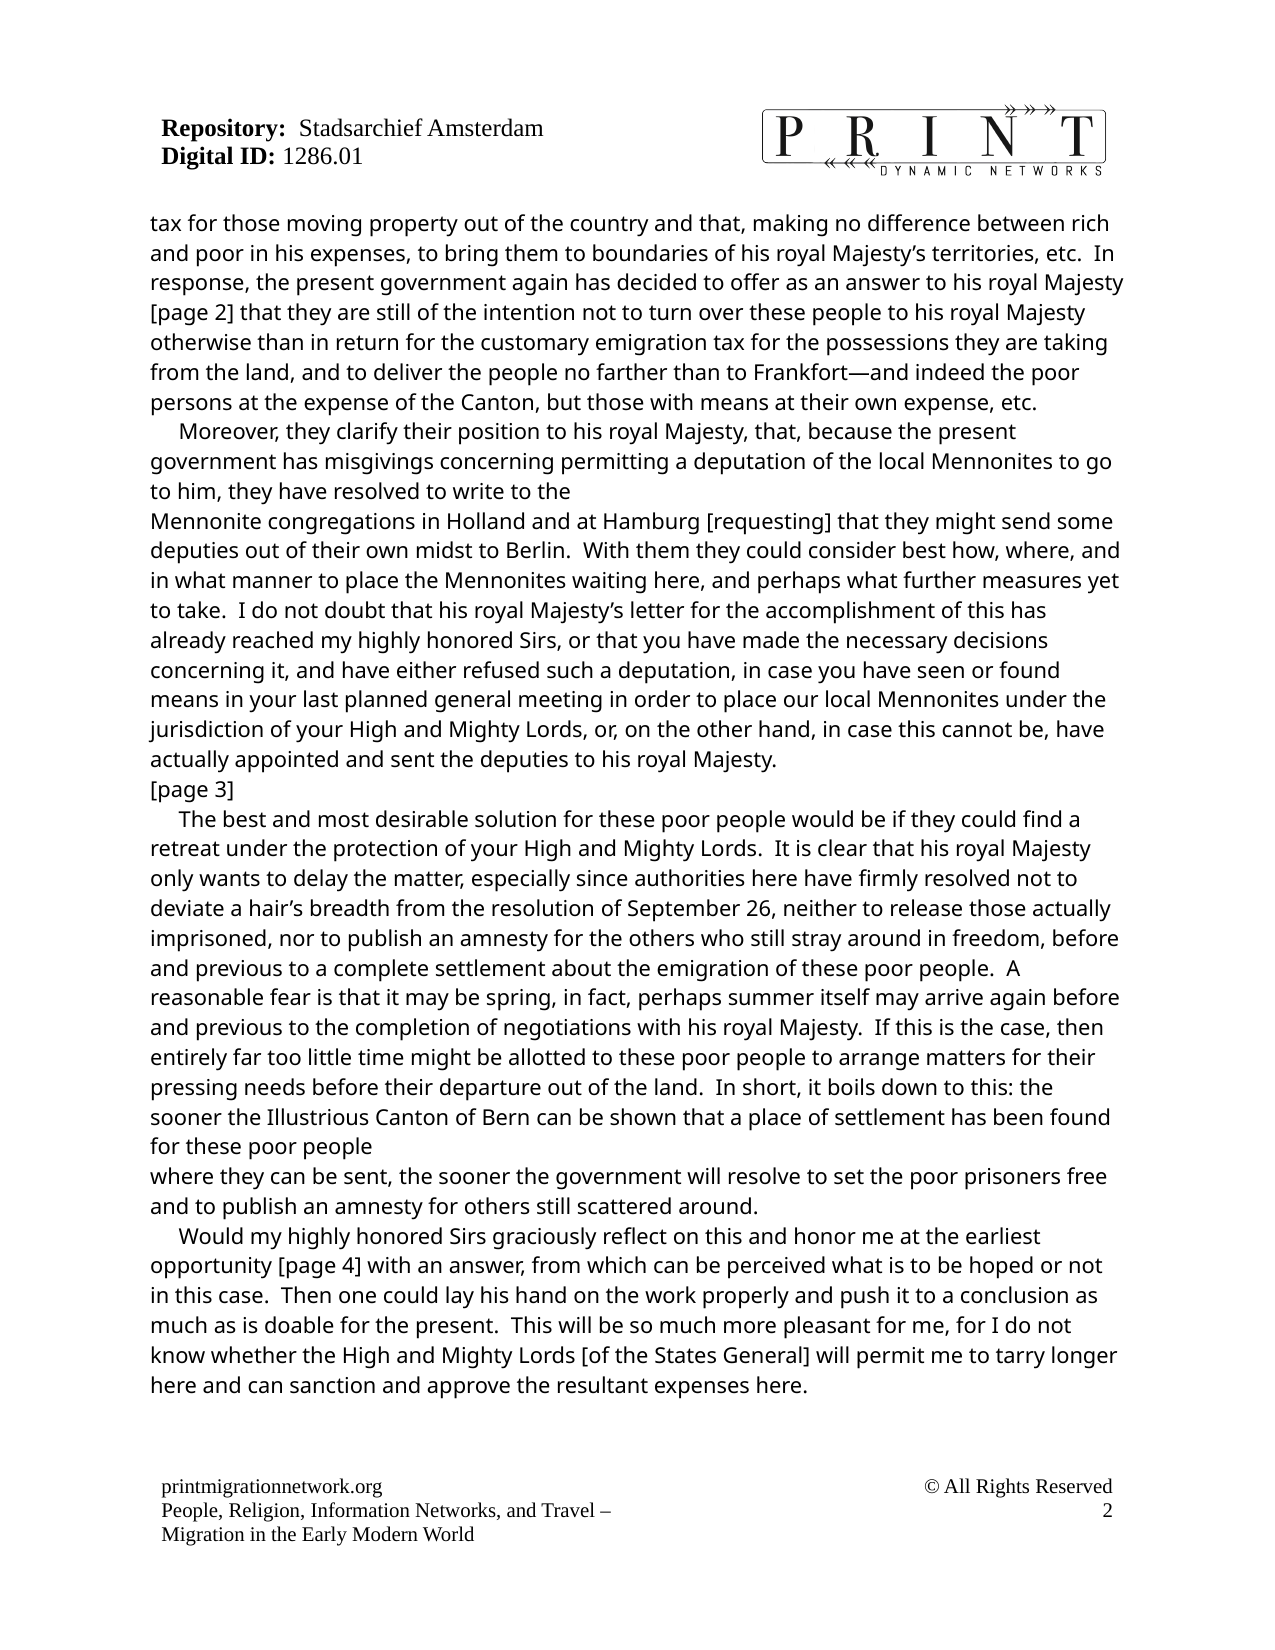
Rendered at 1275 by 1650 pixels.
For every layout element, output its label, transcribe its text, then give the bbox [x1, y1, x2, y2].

text Mennonite congregations in Holland and at Hamburg [requesting] that they might send some deputies out of their own midst to Berlin. With them they could consider best how, where, and in what manner to place the Mennonites waiting here, and perhaps what further measures yet to take. I do not doubt that his royal Majesty’s letter for the accomplishment of this has already reached my highly honored Sirs, or that you have made the necessary decisions concerning it, and have either refused such a deputation, in case you have seen or found means in your last planned general meeting in order to place our local Mennonites under the jurisdiction of your High and Mighty Lords, or, on the other hand, in case this cannot be, have actually appointed and sent the deputies to his royal Majesty. [150, 506, 1125, 774]
text Would my highly honored Sirs graciously reflect on this and honor me at the earliest opportunity [page 4] with an answer, from which can be perceived what is to be hoped or not in this case. Then one could lay his hand on the work properly and push it to a conclusion as much as is doable for the present. This will be so much more pleasant for me, for I do not know whether the High and Mighty Lords [of the States General] will permit me to tarry longer here and can sanction and approve the resultant expenses here. [150, 1221, 1125, 1399]
text The best and most desirable solution for these poor people would be if they could find a retreat under the protection of your High and Mighty Lords. It is clear that his royal Majesty only wants to delay the matter, especially since authorities here have firmly resolved not to deviate a hair’s breadth from the resolution of September 26, neither to release those actually imprisoned, nor to publish an amnesty for the others who still stray around in freedom, before and previous to a complete settlement about the emigration of these poor people. A reasonable fear is that it may be spring, in fact, perhaps summer itself may arrive again before and previous to the completion of negotiations with his royal Majesty. If this is the case, then entirely far too little time might be allotted to these poor people to arrange matters for their pressing needs before their departure out of the land. In short, it boils down to this: the sooner the Illustrious Canton of Bern can be shown that a place of settlement has been found for these poor people [150, 804, 1125, 1161]
text [page 3] [150, 774, 1125, 804]
picture [755, 103, 1113, 179]
text Moreover, they clarify their position to his royal Majesty, that, because the present government has misgivings concerning permitting a deputation of the local Mennonites to go to him, they have resolved to write to the [150, 416, 1125, 506]
text where they can be sent, the sooner the government will resolve to set the poor prisoners free and to publish an amnesty for others still scattered around. [150, 1161, 1125, 1221]
